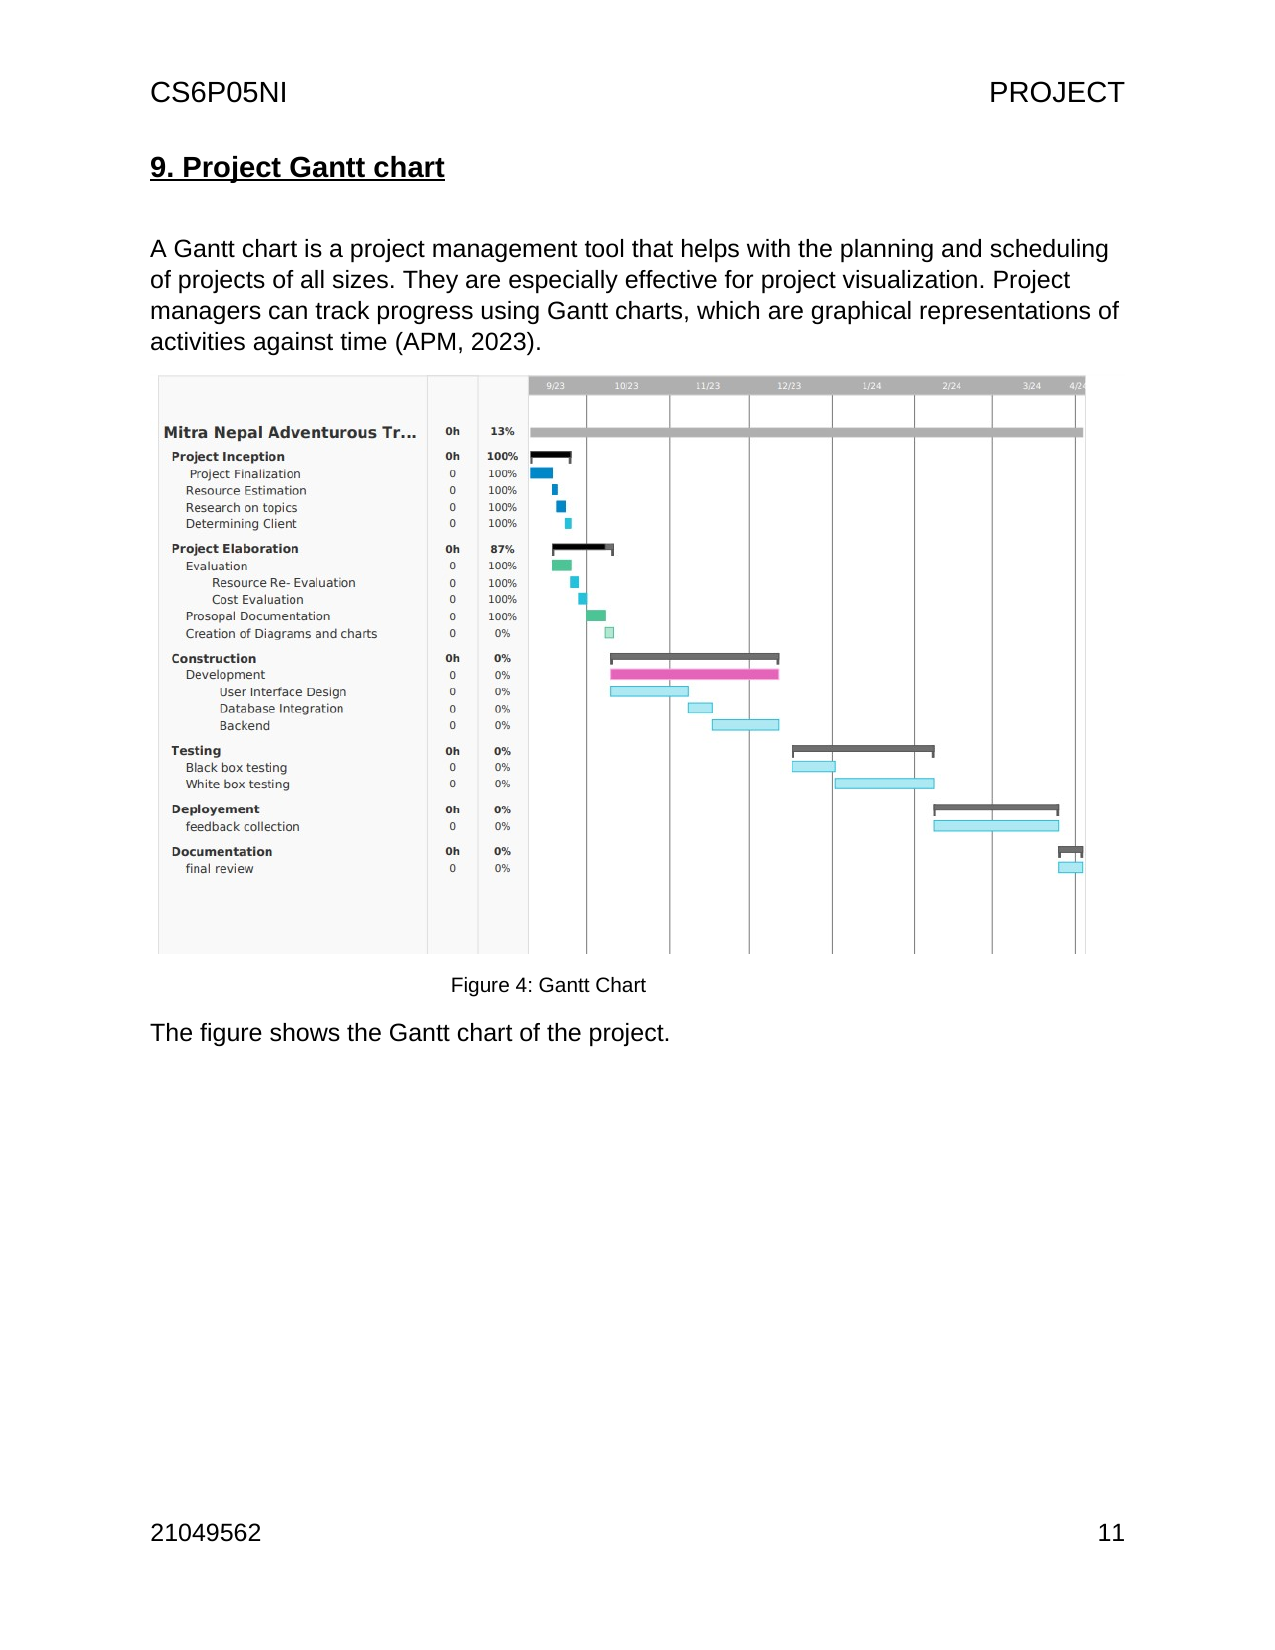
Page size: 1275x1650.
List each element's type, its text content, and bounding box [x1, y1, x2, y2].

picture [150, 374, 1125, 954]
subtitle 9. Project Gantt chart [150, 150, 1125, 183]
text A Gantt chart is a project management tool that helps with the planning and scheduling of projects of all sizes. They are especially effective for project visualization. Project managers can track progress using Gantt charts, which are graphical representations of activities against time . [150, 234, 1125, 356]
text The figure shows the Gantt chart of the project. [150, 1017, 1125, 1046]
